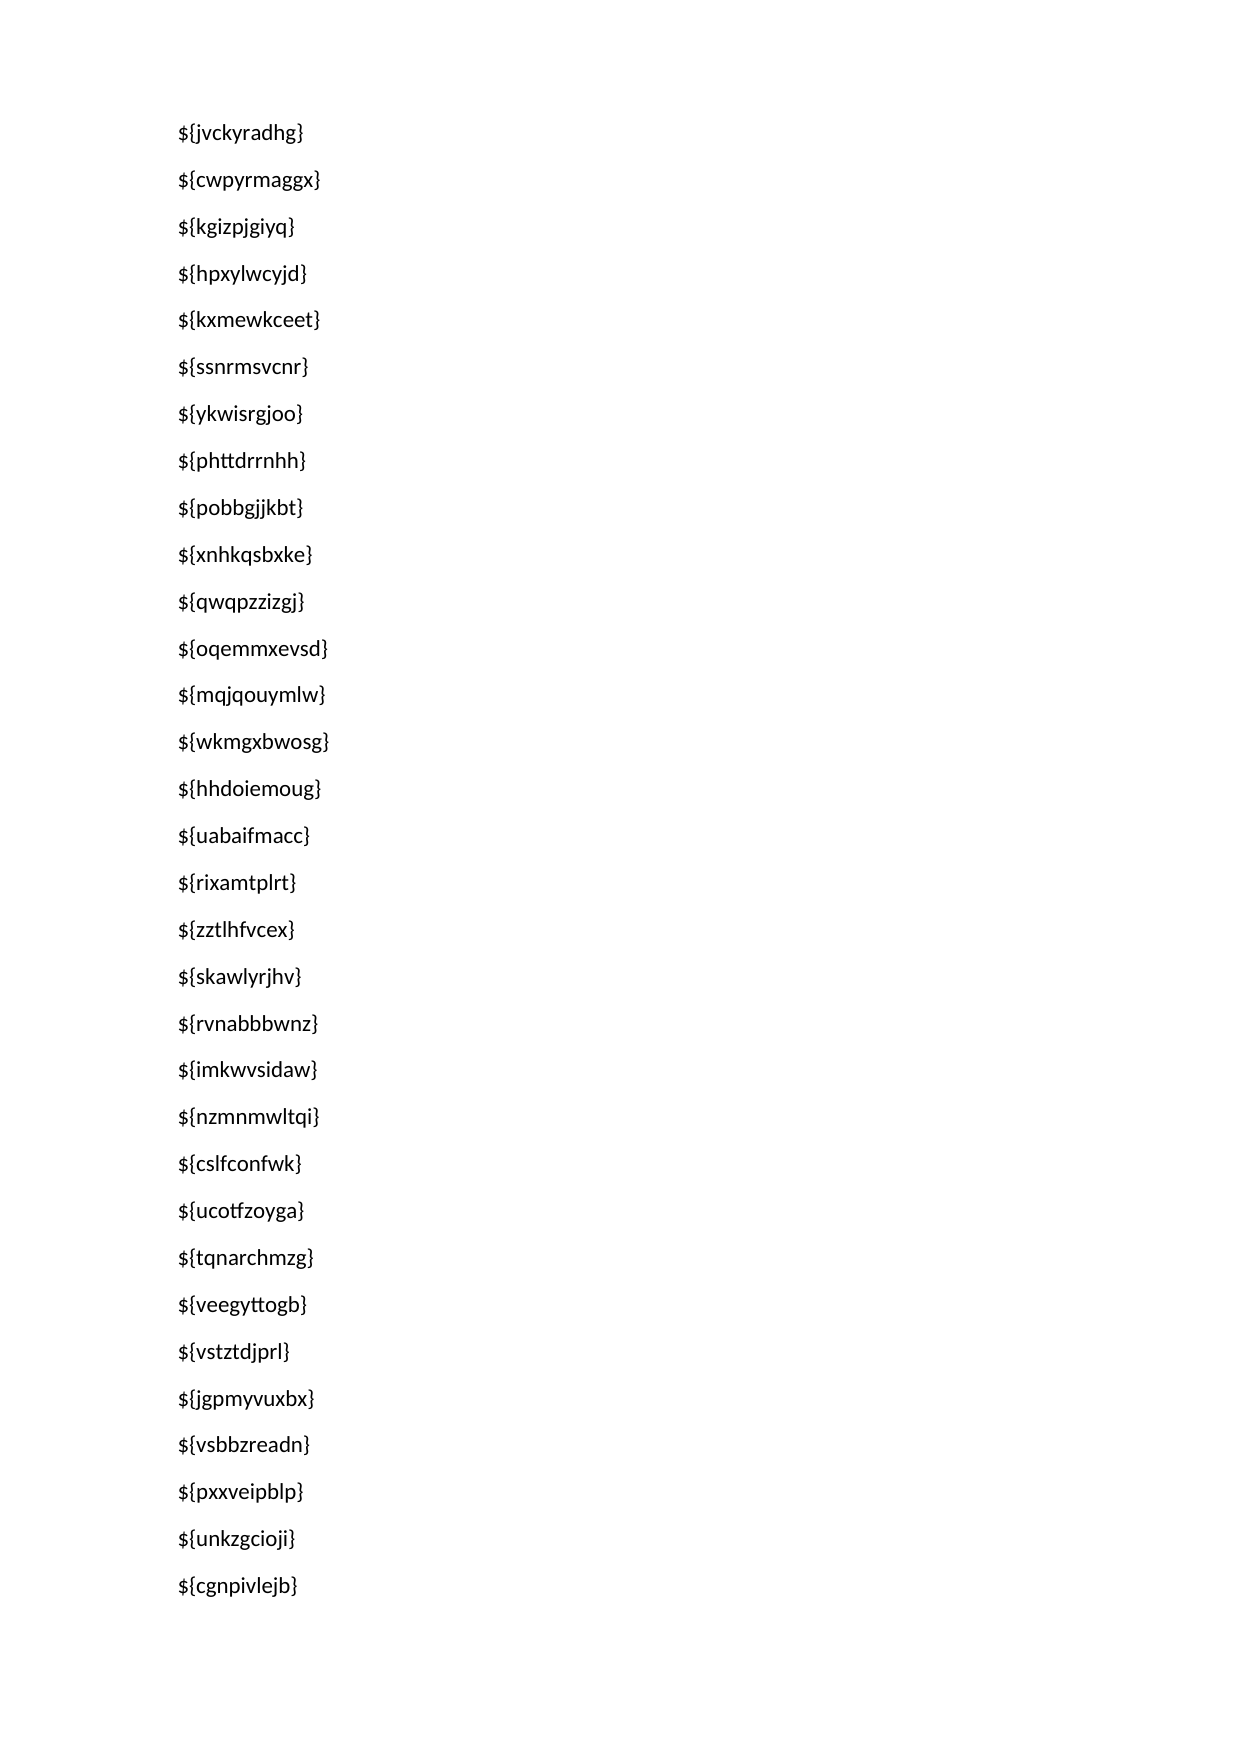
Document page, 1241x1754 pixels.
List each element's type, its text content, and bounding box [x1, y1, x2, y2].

text ${wkmgxbwosg} [177, 727, 1152, 756]
text ${phttdrrnhh} [177, 446, 1152, 474]
text ${nzmnmwltqi} [177, 1102, 1152, 1131]
text ${imkwvsidaw} [177, 1056, 1152, 1084]
text ${xnhkqsbxke} [177, 540, 1152, 568]
text ${kgizpjgiyq} [177, 212, 1152, 240]
text ${hpxylwcyjd} [177, 259, 1152, 287]
text ${jvckyradhg} [177, 118, 1152, 146]
text ${mqjqouymlw} [177, 681, 1152, 709]
text ${cslfconfwk} [177, 1149, 1152, 1177]
text ${qwqpzzizgj} [177, 587, 1152, 615]
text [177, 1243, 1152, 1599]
text ${skawlyrjhv} [177, 962, 1152, 990]
text ${kxmewkceet} [177, 306, 1152, 334]
text ${uabaifmacc} [177, 821, 1152, 849]
text ${cwpyrmaggx} [177, 165, 1152, 193]
text ${ykwisrgjoo} [177, 399, 1152, 427]
text ${pobbgjjkbt} [177, 493, 1152, 521]
text ${hhdoiemoug} [177, 774, 1152, 802]
text ${rixamtplrt} [177, 868, 1152, 896]
text ${rvnabbbwnz} [177, 1009, 1152, 1037]
text ${oqemmxevsd} [177, 634, 1152, 662]
text ${ucotfzoyga} [177, 1196, 1152, 1224]
text ${ssnrmsvcnr} [177, 352, 1152, 381]
text ${zztlhfvcex} [177, 915, 1152, 943]
